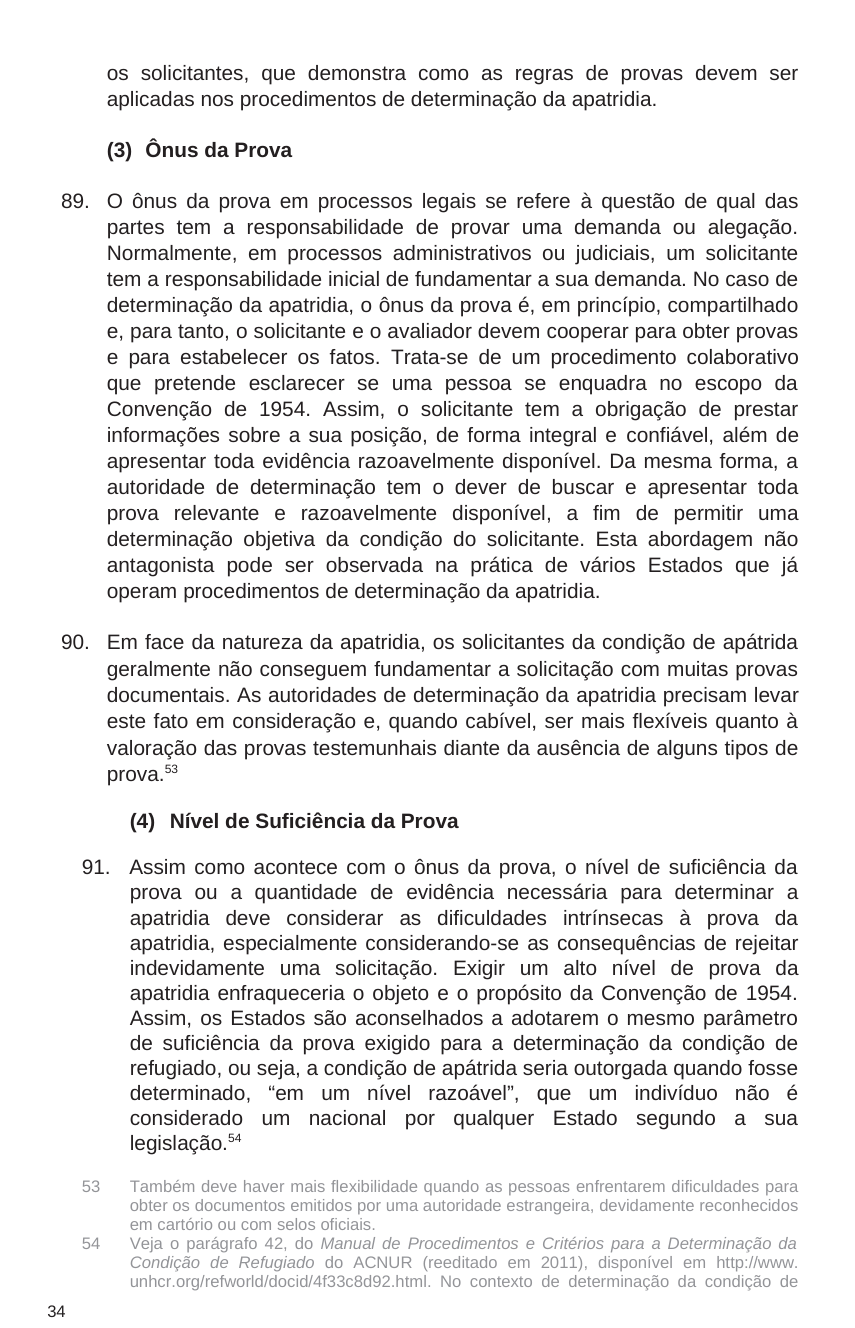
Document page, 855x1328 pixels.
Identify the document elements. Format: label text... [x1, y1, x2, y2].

list Ônus da Prova [42, 137, 799, 161]
list O ônus da prova em processos legais se refere à questão de qual das partes tem a responsabilidade de provar uma demanda ou alegação. Normalmente, em processos administrativos ou judiciais, um solicitante tem a responsabilidade inicial de fundamentar a sua demanda. No caso de determinação da apatridia, o ônus da prova é, em princípio, compartilhado e, para tanto, o solicitante e o avaliador devem cooperar para obter provas e para estabelecer os fatos. Trata-se de um procedimento colaborativo que pretende esclarecer se uma pessoa se enquadra no escopo da Convenção de 1954. Assim, o solicitante tem a obrigação de prestar informações sobre a sua posição, de forma integral e confiável, além de apresentar toda evidência razoavelmente disponível. Da mesma forma, a autoridade de determinação tem o dever de buscar e apresentar toda prova relevante e razoavelmente disponível, a fim de permitir uma determinação objetiva da condição do solicitante. Esta abordagem não antagonista pode ser observada na prática de vários Estados que já operam procedimentos de determinação da apatridia. [61, 188, 799, 603]
list Assim como acontece com o ônus da prova, o nível de suficiência da prova ou a quantidade de evidência necessária para determinar a apatridia deve considerar as dificuldades intrínsecas à prova da apatridia, especialmente considerando-se as consequências de rejeitar indevidamente uma solicitação. Exigir um alto nível de prova da apatridia enfraqueceria o objeto e o propósito da Convenção de 1954. Assim, os Estados são aconselhados a adotarem o mesmo parâmetro de suficiência da prova exigido para a determinação da condição de refugiado, ou seja, a condição de apátrida seria outorgada quando fosse determinado, “em um nível razoável”, que um indivíduo não é considerado um nacional por qualquer Estado segundo a sua legislação. [82, 855, 799, 1155]
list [61, 60, 799, 110]
list Nível de Suficiência da Prova [42, 809, 799, 833]
list Em face da natureza da apatridia, os solicitantes da condição de apátrida geralmente não conseguem fundamentar a solicitação com muitas provas documentais. As autoridades de determinação da apatridia precisam levar este fato em consideração e, quando cabível, ser mais flexíveis quanto à valoração das provas testemunhais diante da ausência de alguns tipos de prova. [61, 630, 799, 786]
